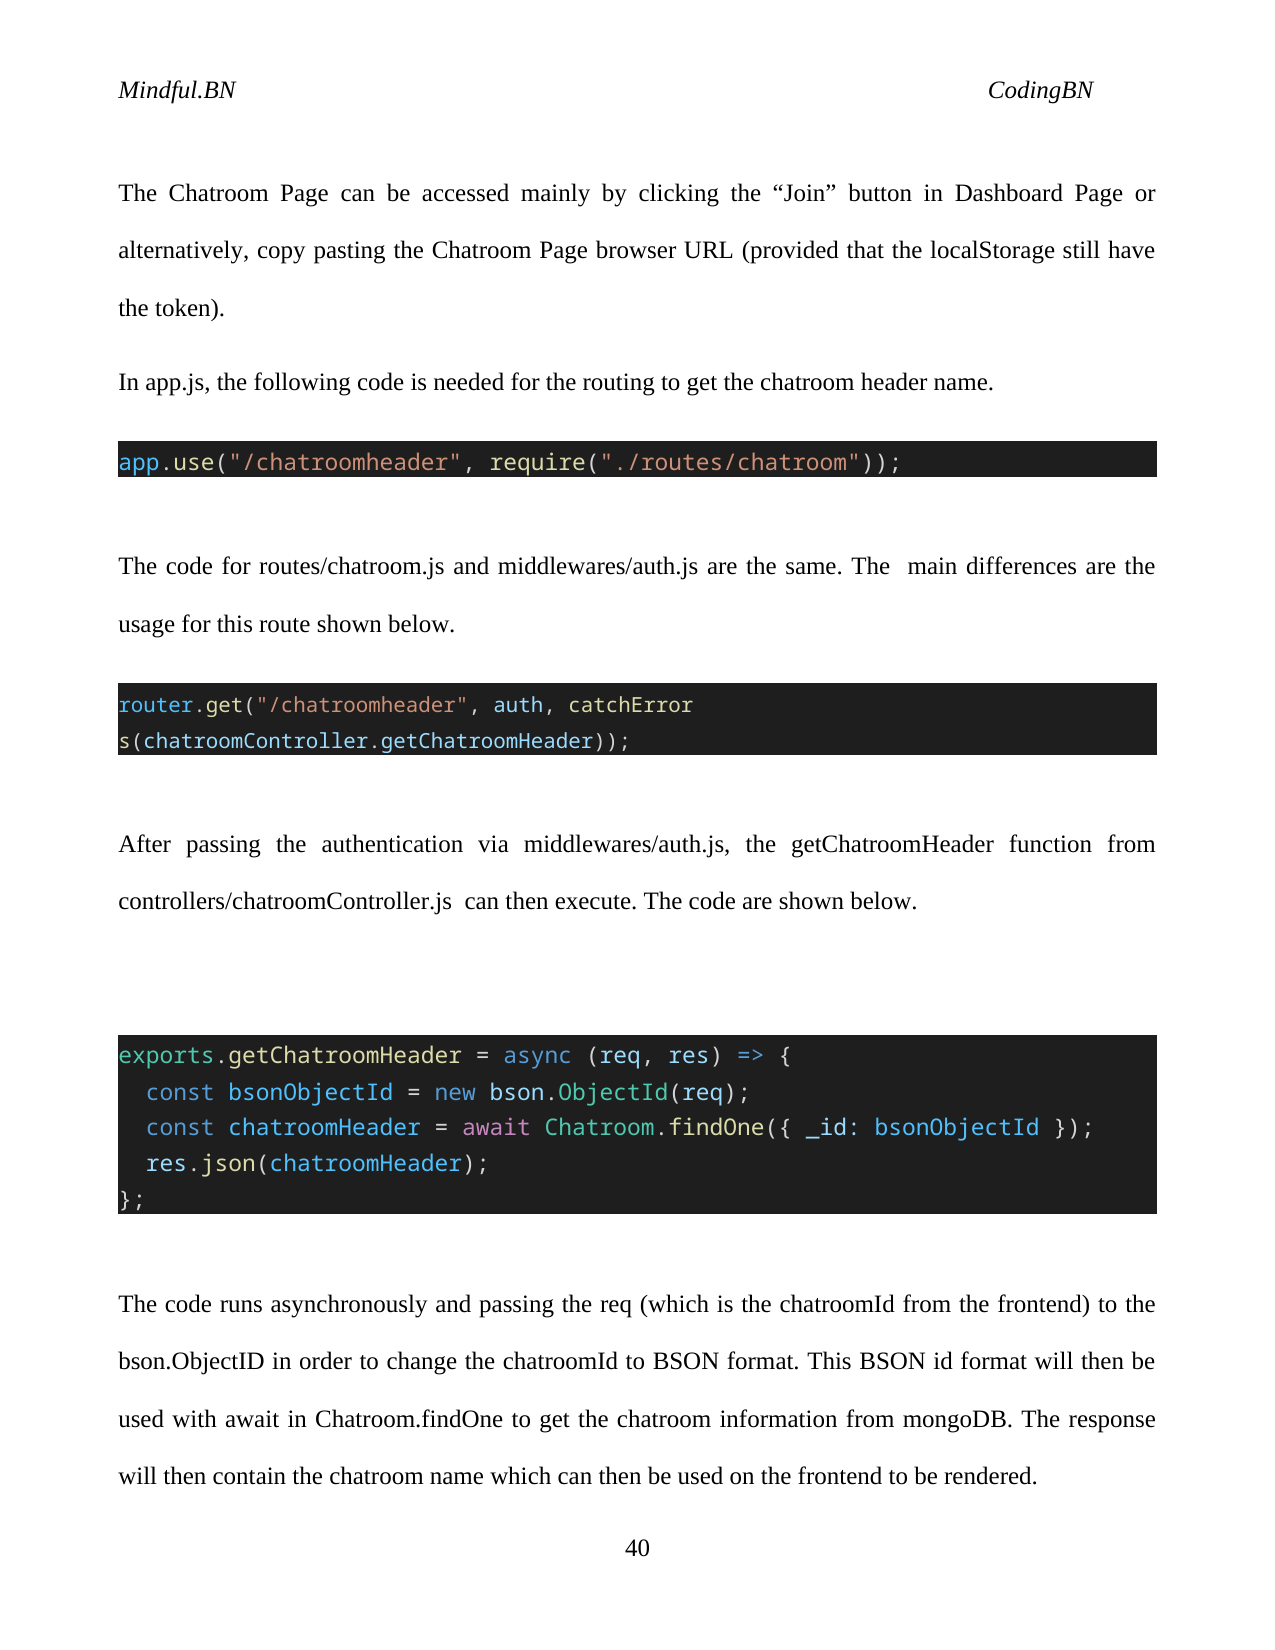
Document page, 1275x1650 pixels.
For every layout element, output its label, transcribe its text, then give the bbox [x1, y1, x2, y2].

text The code runs asynchronously and passing the req (which is the chatroomId from the frontend) to the bson.ObjectID in order to change the chatroomId to BSON format. This BSON id format will then be used with await in Chatroom.findOne to get the chatroom information from mongoDB. The response will then contain the chatroom name which can then be used on the frontend to be rendered. [118, 1289, 1157, 1490]
text const bsonObjectId = new bson.ObjectId(req); [118, 1071, 1157, 1107]
text The Chatroom Page can be accessed mainly by clicking the “Join” button in Dashboard Page or alternatively, copy pasting the Chatroom Page browser URL (provided that the localStorage still have the token). [118, 178, 1157, 322]
text In app.js, the following code is needed for the routing to get the chatroom header name. [118, 367, 1157, 396]
text res.json(chatroomHeader); [118, 1143, 1157, 1178]
text exports.getChatroomHeader = async (req, res) => { [118, 1035, 1157, 1071]
text app.use("/chatroomheader", require("./routes/chatroom")); [118, 441, 1157, 477]
text }; [118, 1178, 1157, 1214]
text The code for routes/chatroom.js and middlewares/auth.js are the same. The main differences are the usage for this route shown below. [118, 551, 1157, 637]
text After passing the authentication via middlewares/auth.js, the getChatroomHeader function from controllers/chatroomController.js can then execute. The code are shown below. [118, 829, 1157, 915]
text router.get("/chatroomheader", auth, catchErrors(chatroomController.getChatroomHeader)); [118, 683, 1157, 755]
text const chatroomHeader = await Chatroom.findOne({ _id: bsonObjectId }); [118, 1107, 1157, 1143]
